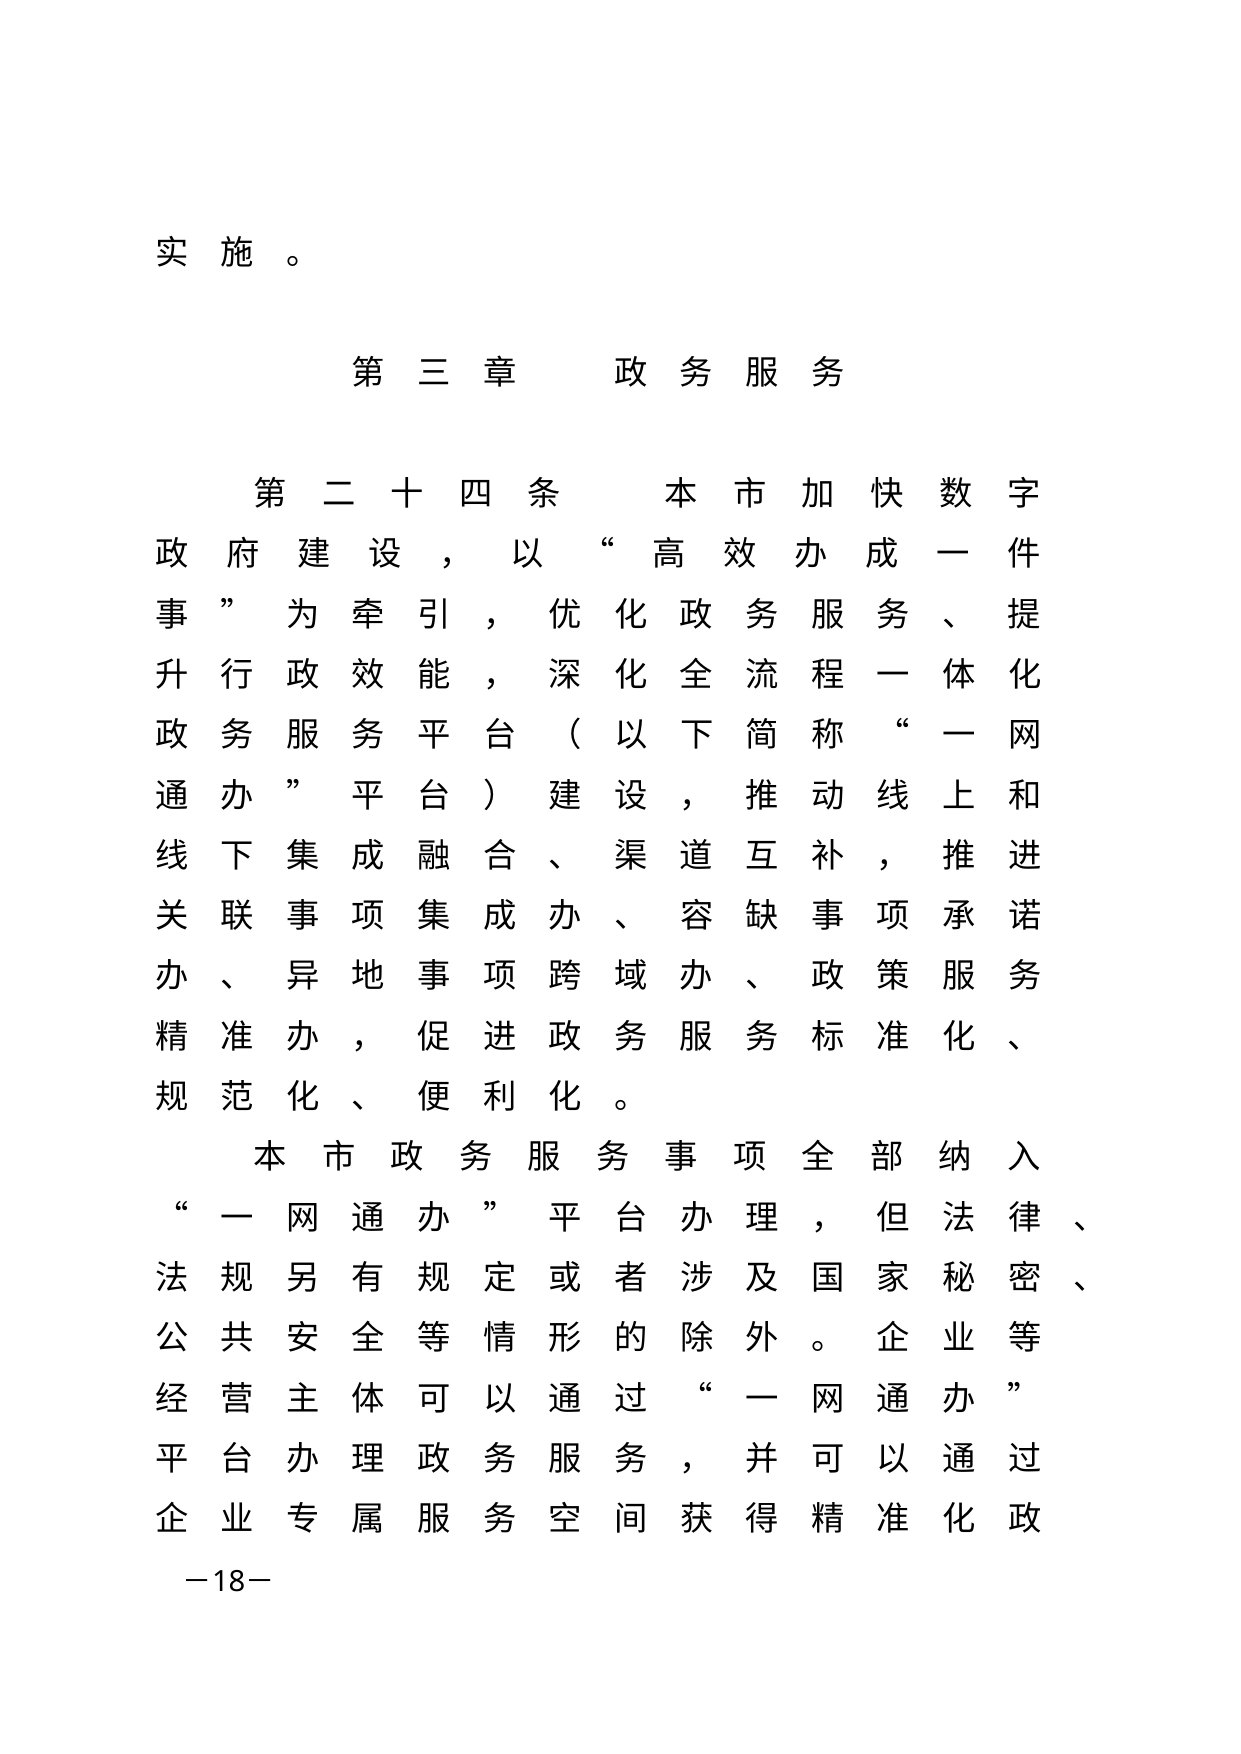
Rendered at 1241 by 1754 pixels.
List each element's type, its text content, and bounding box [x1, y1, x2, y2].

text 第二十三条 发生突发事件的，市、区人民政府根据遭受突发事件影响的企业等经营主体损失情况，制定救助、补偿、补贴、减免或者安置等工作计划并组织实施。 [155, 219, 1073, 280]
text 第三章 政务服务 [155, 340, 1073, 400]
text 第二十四条 本市加快数字政府建设，以“高效办成一件事”为牵引，优化政务服务、提升行政效能，深化全流程一体化政务服务平台（以下简称“一网通办”平台）建设，推动线上和线下集成融合、渠道互补，推进关联事项集成办、容缺事项承诺办、异地事项跨域办、政策服务精准办，促进政务服务标准化、规范化、便利化。 [155, 461, 1073, 1124]
text 本市政务服务事项全部纳入“一网通办”平台办理，但法律、法规另有规定或者涉及国家秘密、公共安全等情形的除外。企业等经营主体可以通过“一网通办”平台办理政务服务，并可以通过企业专属服务空间获得精准化政务服务。 [155, 1124, 1073, 1546]
